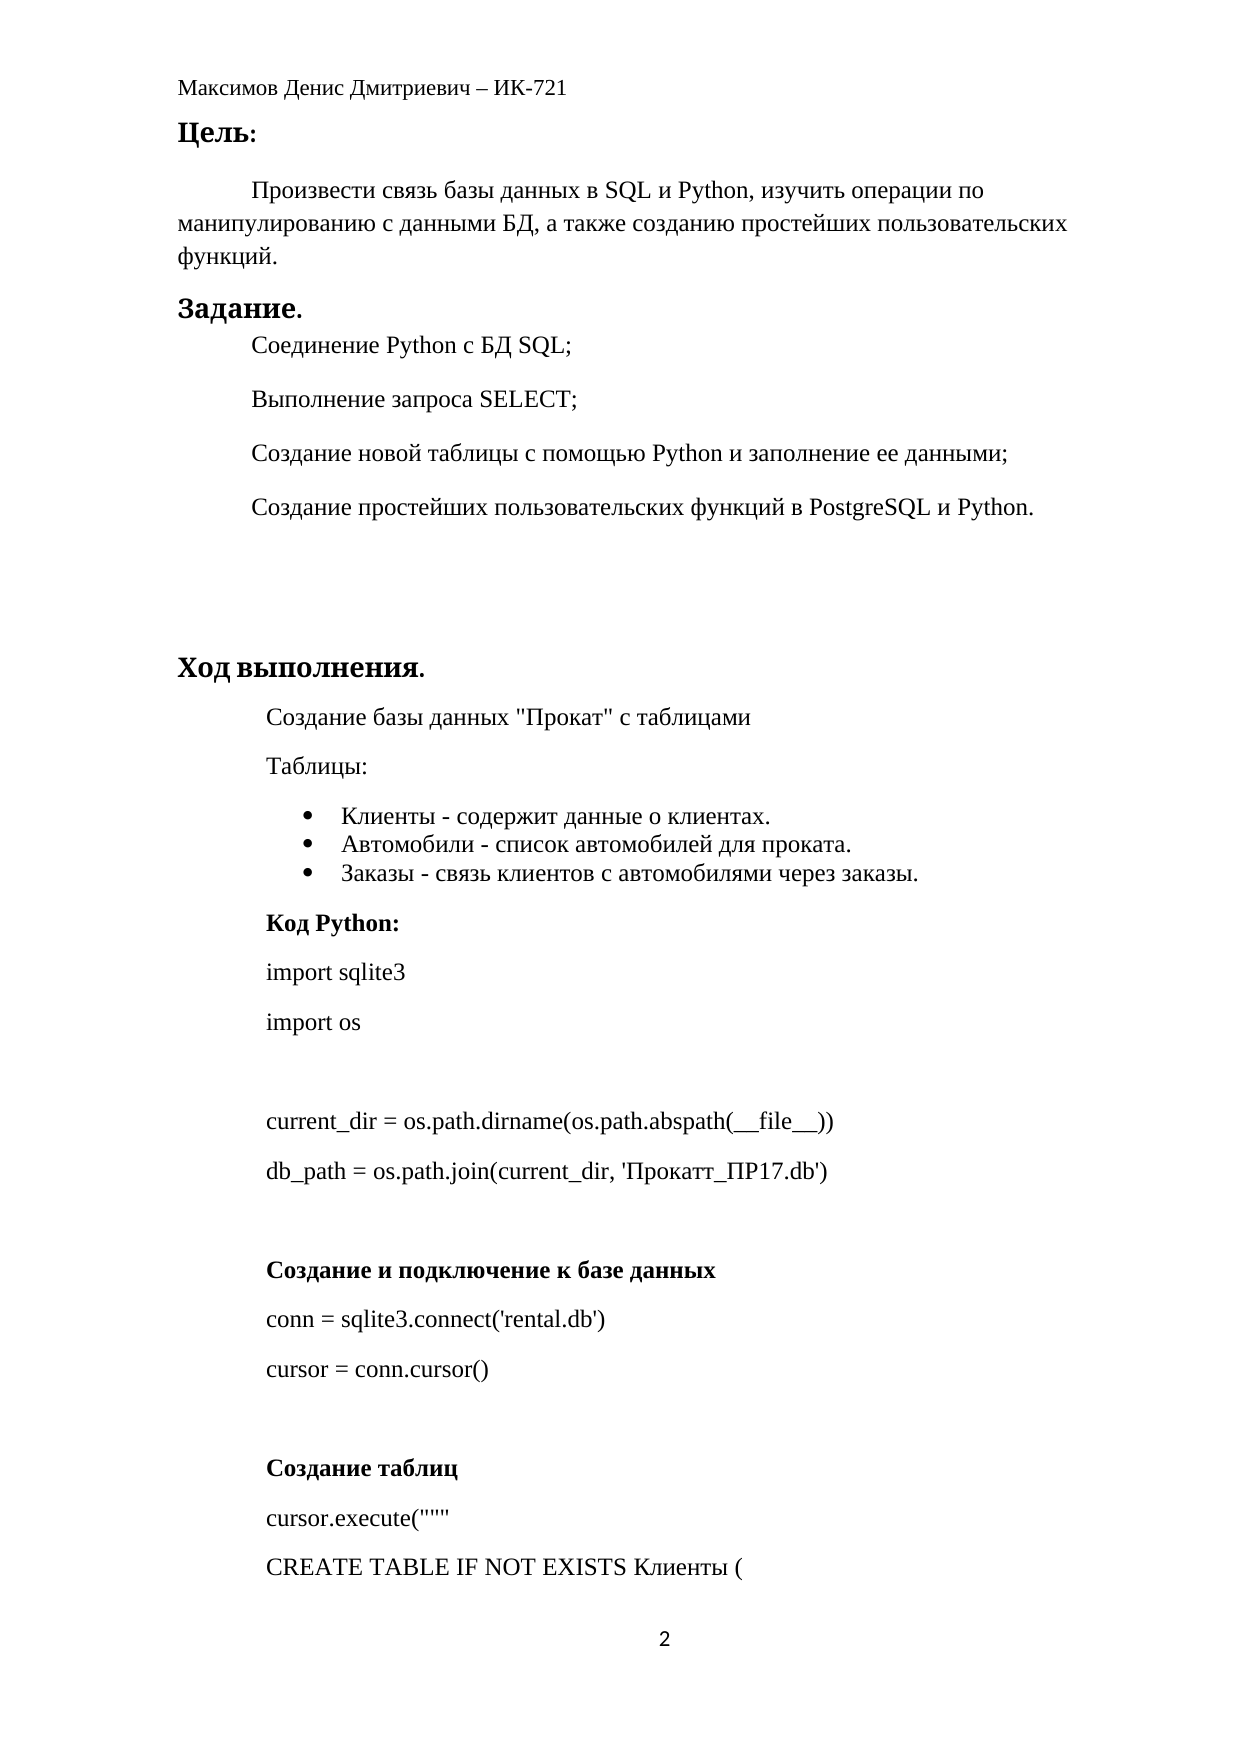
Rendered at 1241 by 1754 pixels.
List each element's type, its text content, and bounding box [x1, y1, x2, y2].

text import os [266, 1007, 1152, 1036]
text Создание таблиц [266, 1453, 1152, 1482]
text Соединение Python с БД SQL; [177, 330, 1152, 359]
subtitle Задание. [177, 294, 1152, 326]
text Код Python: [177, 908, 1152, 937]
text Создание простейших пользовательских функций в PostgreSQL и Python. [177, 492, 1152, 521]
text Создание базы данных "Прокат" с таблицами [177, 702, 1152, 730]
text cursor.execute(""" [266, 1503, 1152, 1532]
list Заказы - связь клиентов с автомобилями через заказы. [303, 858, 1152, 887]
text Выполнение запроса SELECT; [177, 384, 1152, 413]
text current_dir = os.path.dirname(os.path.abspath(__file__)) [266, 1106, 1152, 1135]
text Таблицы: [177, 751, 1152, 780]
subtitle Цель: [177, 118, 1152, 149]
text Создание и подключение к базе данных [266, 1255, 1152, 1284]
subtitle Произвести связь базы данных в SQL и Python, изучить операции по манипулированию с данными БД, а также созданию простейших пользовательских функций. [177, 175, 1152, 269]
list Клиенты - содержит данные о клиентах. [303, 801, 1152, 829]
list Автомобили - список автомобилей для проката. [303, 829, 1152, 858]
text cursor = conn.cursor() [266, 1354, 1152, 1383]
subtitle Ход выполнения. [177, 653, 1152, 684]
text Создание новой таблицы с помощью Python и заполнение ее данными; [177, 438, 1152, 467]
text import sqlite3 [266, 957, 1152, 986]
text conn = sqlite3.connect('rental.db') [266, 1304, 1152, 1333]
text CREATE TABLE IF NOT EXISTS Клиенты ( [266, 1552, 1152, 1581]
text db_path = os.path.join(current_dir, 'Прокатт_ПР17.db') [266, 1156, 1152, 1184]
